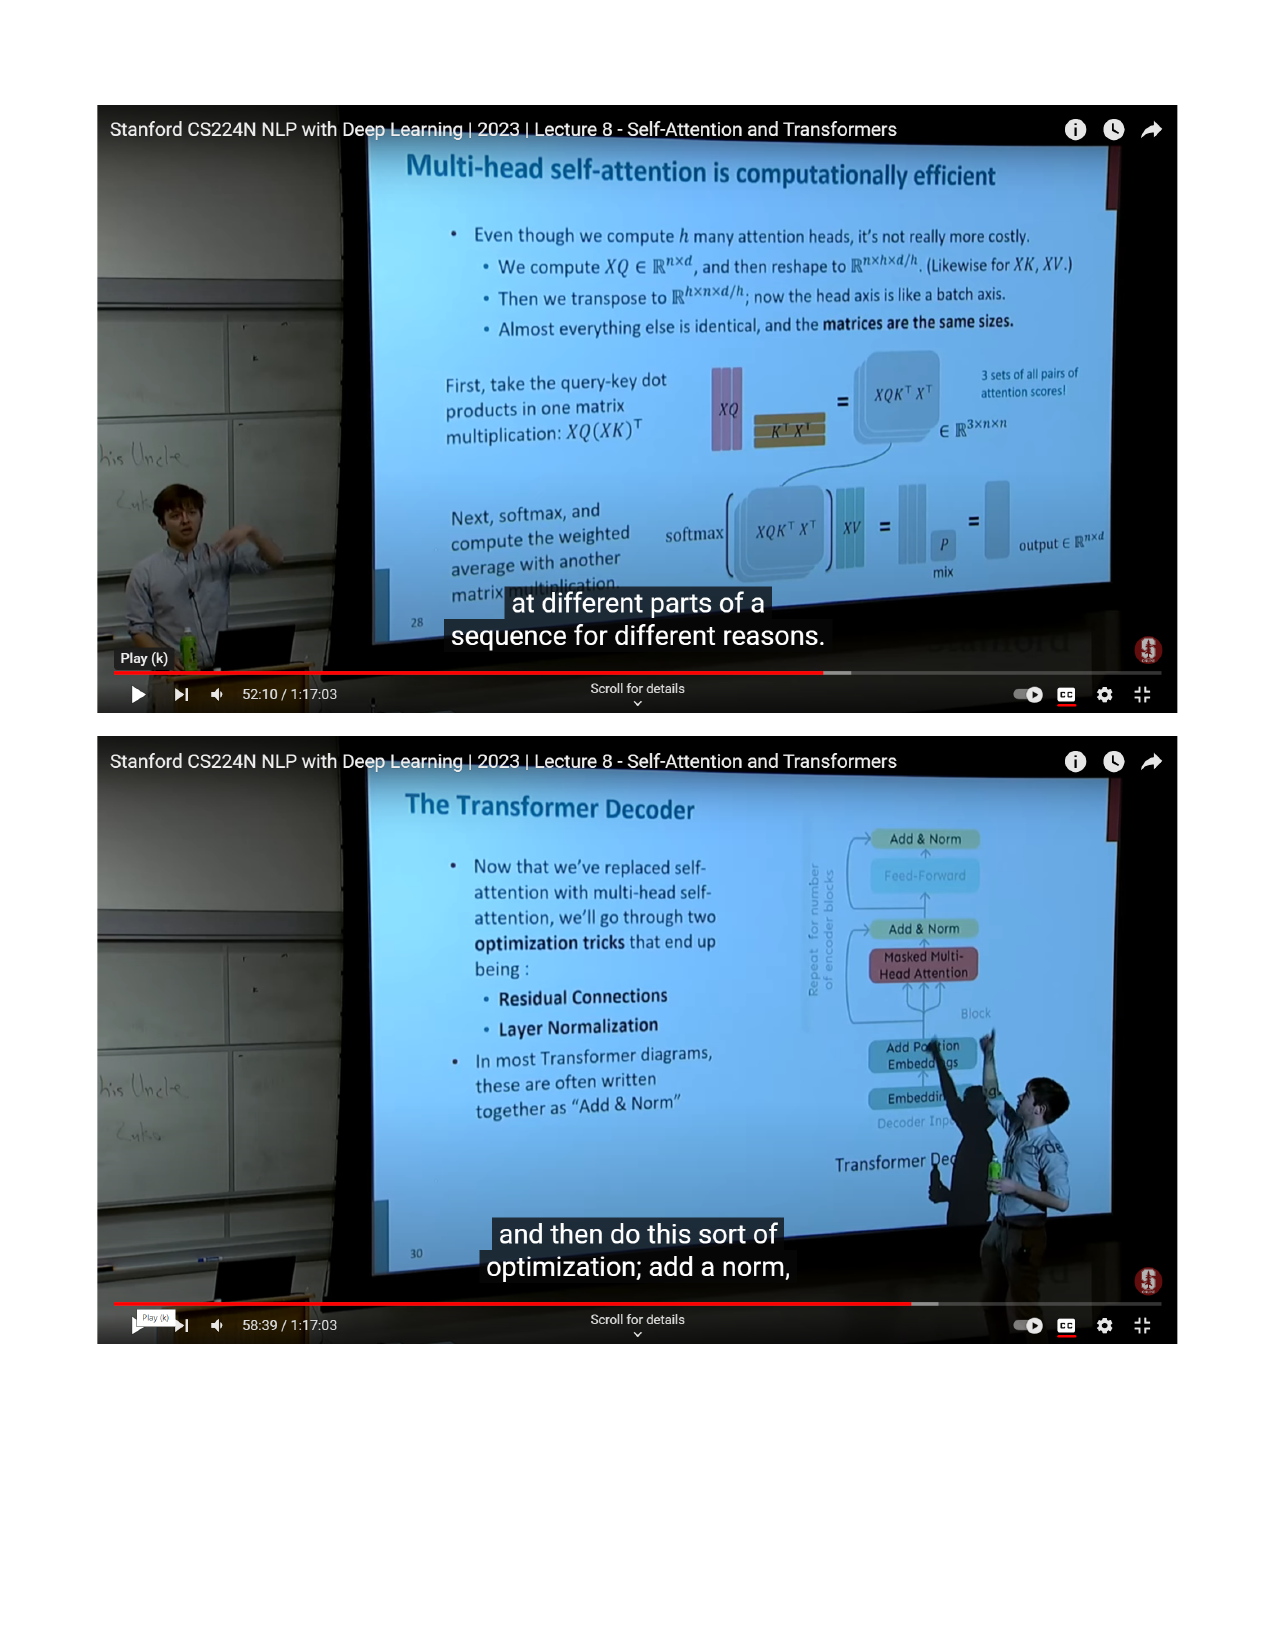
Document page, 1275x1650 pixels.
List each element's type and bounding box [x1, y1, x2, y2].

picture [97, 736, 1178, 1344]
picture [97, 105, 1178, 713]
